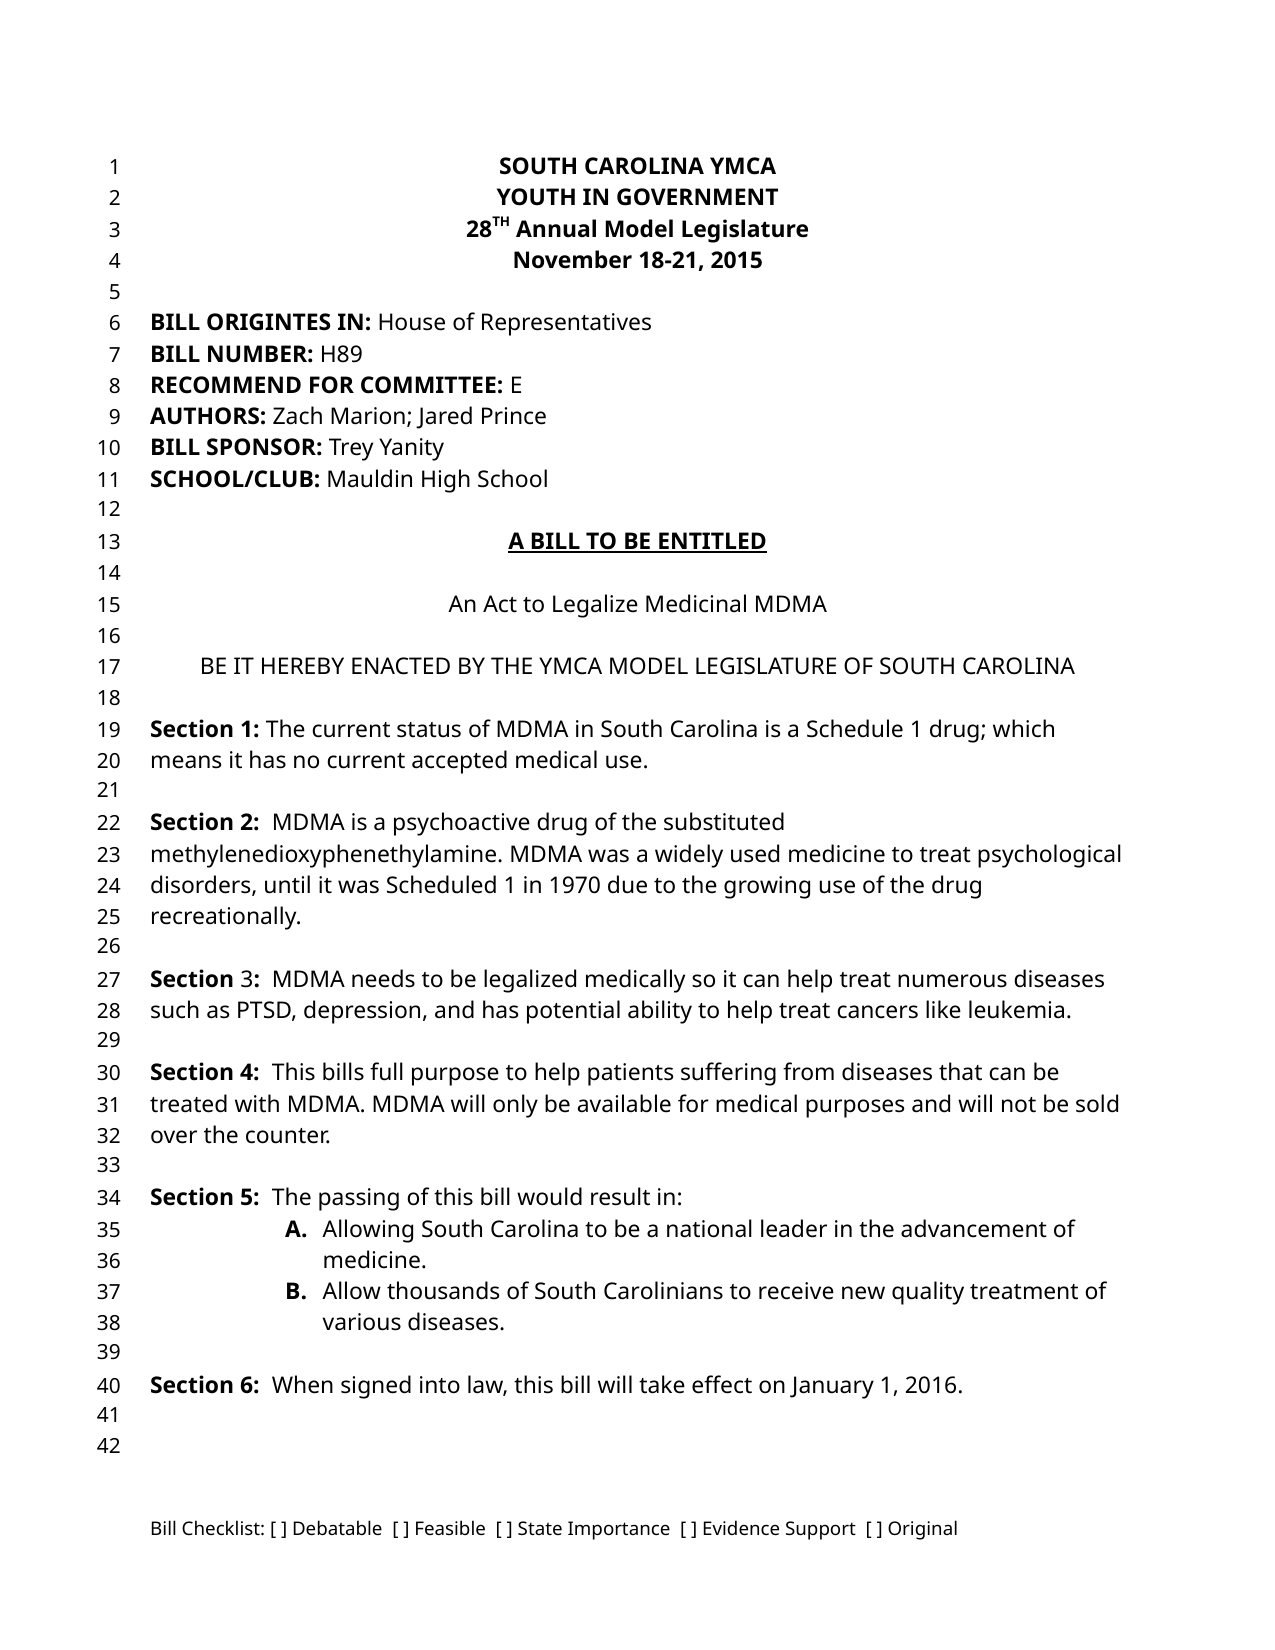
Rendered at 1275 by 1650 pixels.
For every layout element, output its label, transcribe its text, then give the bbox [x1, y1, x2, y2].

text RECOMMEND FOR COMMITTEE: E [150, 369, 1125, 400]
text BILL SPONSOR: Trey Yanity [150, 431, 1125, 462]
text Section 4: This bills full purpose to help patients suffering from diseases that can be treated with MDMA. MDMA will only be available for medical purposes and will not be sold over the counter. [150, 1056, 1125, 1150]
list Allowing South Carolina to be a national leader in the advancement of medicine. [285, 1212, 1125, 1275]
text Section 2: MDMA is a psychoactive drug of the substituted methylenedioxyphenethylamine. MDMA was a widely used medicine to treat psychological disorders, until it was Scheduled 1 in 1970 due to the growing use of the drug recreationally. [150, 806, 1125, 931]
list Allow thousands of South Carolinians to receive new quality treatment of various diseases. [285, 1275, 1125, 1337]
text BILL ORIGINTES IN: House of Representatives [150, 306, 1125, 337]
text November 18-21, 2015 [150, 244, 1125, 275]
text A BILL TO BE ENTITLED [150, 525, 1125, 556]
text BE IT HEREBY ENACTED BY THE YMCA MODEL LEGISLATURE OF SOUTH CAROLINA [150, 650, 1125, 681]
text SCHOOL/CLUB: Mauldin High School [150, 462, 1125, 494]
text AUTHORS: Zach Marion; Jared Prince [150, 400, 1125, 431]
text An Act to Legalize Medicinal MDMA [150, 587, 1125, 619]
text 28TH Annual Model Legislature [150, 212, 1125, 244]
text SOUTH CAROLINA YMCA [150, 150, 1125, 181]
text Section 3: MDMA needs to be legalized medically so it can help treat numerous diseases such as PTSD, depression, and has potential ability to help treat cancers like leukemia. [150, 962, 1125, 1025]
text Section 5: The passing of this bill would result in: [150, 1181, 1125, 1212]
text BILL NUMBER: H89 [150, 337, 1125, 369]
text YOUTH IN GOVERNMENT [150, 181, 1125, 212]
text Section 6: When signed into law, this bill will take effect on January 1, 2016. [150, 1369, 1125, 1400]
text Section 1: The current status of MDMA in South Carolina is a Schedule 1 drug; which means it has no current accepted medical use. [150, 712, 1125, 775]
